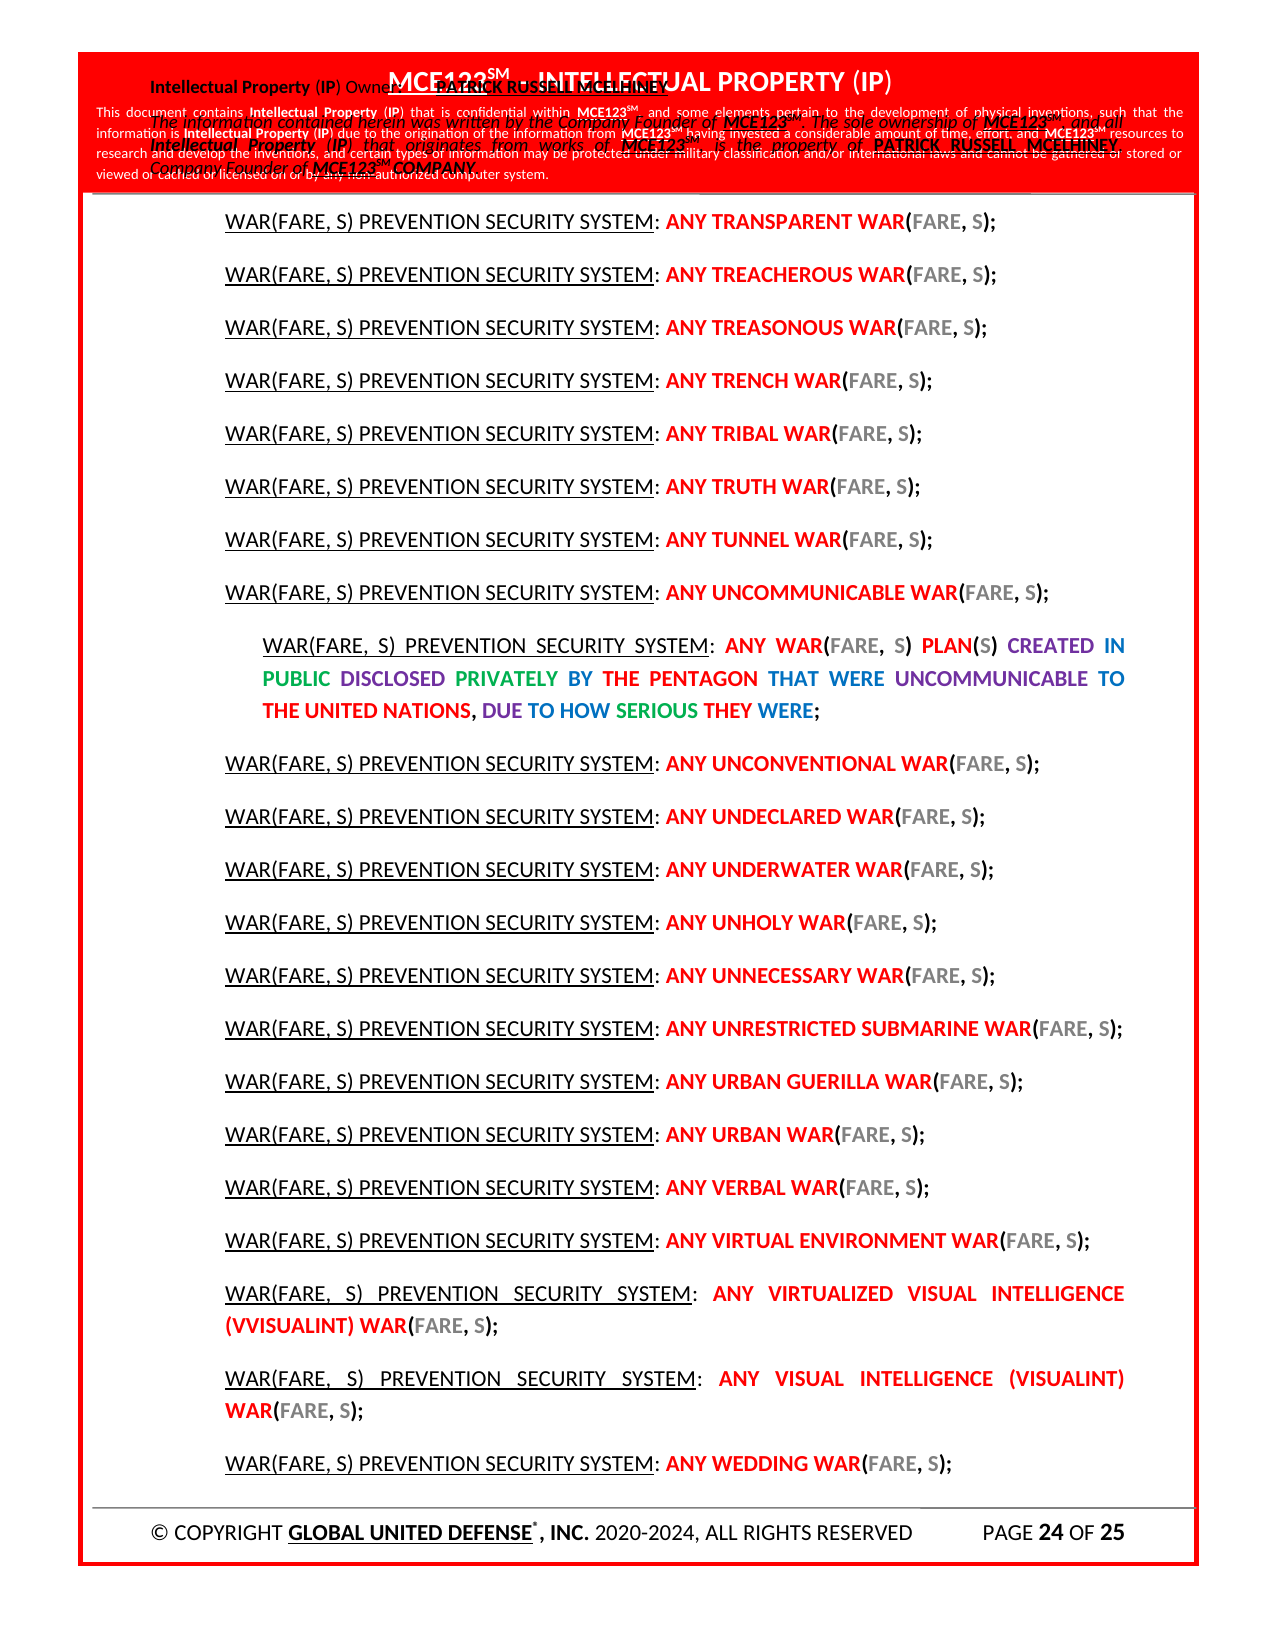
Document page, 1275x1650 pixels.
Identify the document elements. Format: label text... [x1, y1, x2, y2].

text WAR(FARE, S) PREVENTION SECURITY SYSTEM: ANY TRUTH WAR(FARE, S); [225, 472, 1125, 501]
text WAR(FARE, S) PREVENTION SECURITY SYSTEM: ANY UNHOLY WAR(FARE, S); [225, 908, 1125, 936]
text WAR(FARE, S) PREVENTION SECURITY SYSTEM: ANY WEDDING WAR(FARE, S); [225, 1449, 1125, 1478]
text WAR(FARE, S) PREVENTION SECURITY SYSTEM: ANY WAR(FARE, S) PLAN(S) CREATED IN PUBLIC DISCLOSED PRIVATELY BY THE PENTAGON THAT WERE UNCOMMUNICABLE TO THE UNITED NATIONS, DUE TO HOW SERIOUS THEY WERE; [262, 632, 1125, 724]
text WAR(FARE, S) PREVENTION SECURITY SYSTEM: ANY URBAN GUERILLA WAR(FARE, S); [225, 1067, 1125, 1095]
text WAR(FARE, S) PREVENTION SECURITY SYSTEM: ANY VERBAL WAR(FARE, S); [225, 1173, 1125, 1201]
text WAR(FARE, S) PREVENTION SECURITY SYSTEM: ANY UNDECLARED WAR(FARE, S); [225, 802, 1125, 830]
text WAR(FARE, S) PREVENTION SECURITY SYSTEM: ANY TRANSPARENT WAR(FARE, S); [225, 207, 1125, 235]
text WAR(FARE, S) PREVENTION SECURITY SYSTEM: ANY UNNECESSARY WAR(FARE, S); [225, 961, 1125, 989]
text WAR(FARE, S) PREVENTION SECURITY SYSTEM: ANY UNCONVENTIONAL WAR(FARE, S); [225, 749, 1125, 777]
text WAR(FARE, S) PREVENTION SECURITY SYSTEM: ANY URBAN WAR(FARE, S); [225, 1120, 1125, 1148]
text WAR(FARE, S) PREVENTION SECURITY SYSTEM: ANY UNRESTRICTED SUBMARINE WAR(FARE, S); [225, 1014, 1125, 1042]
text WAR(FARE, S) PREVENTION SECURITY SYSTEM: ANY TUNNEL WAR(FARE, S); [225, 526, 1125, 553]
text WAR(FARE, S) PREVENTION SECURITY SYSTEM: ANY TRENCH WAR(FARE, S); [225, 366, 1125, 394]
text WAR(FARE, S) PREVENTION SECURITY SYSTEM: ANY TREASONOUS WAR(FARE, S); [225, 313, 1125, 341]
text WAR(FARE, S) PREVENTION SECURITY SYSTEM: ANY VISUAL INTELLIGENCE (VISUALINT) WAR(FARE, S); [225, 1364, 1125, 1424]
text WAR(FARE, S) PREVENTION SECURITY SYSTEM: ANY UNCOMMUNICABLE WAR(FARE, S); [225, 578, 1125, 607]
text WAR(FARE, S) PREVENTION SECURITY SYSTEM: ANY TREACHEROUS WAR(FARE, S); [225, 260, 1125, 288]
text WAR(FARE, S) PREVENTION SECURITY SYSTEM: ANY TRIBAL WAR(FARE, S); [225, 419, 1125, 447]
text WAR(FARE, S) PREVENTION SECURITY SYSTEM: ANY VIRTUALIZED VISUAL INTELLIGENCE (VVISUALINT) WAR(FARE, S); [225, 1279, 1125, 1339]
text WAR(FARE, S) PREVENTION SECURITY SYSTEM: ANY VIRTUAL ENVIRONMENT WAR(FARE, S); [225, 1226, 1125, 1254]
text WAR(FARE, S) PREVENTION SECURITY SYSTEM: ANY UNDERWATER WAR(FARE, S); [225, 855, 1125, 883]
